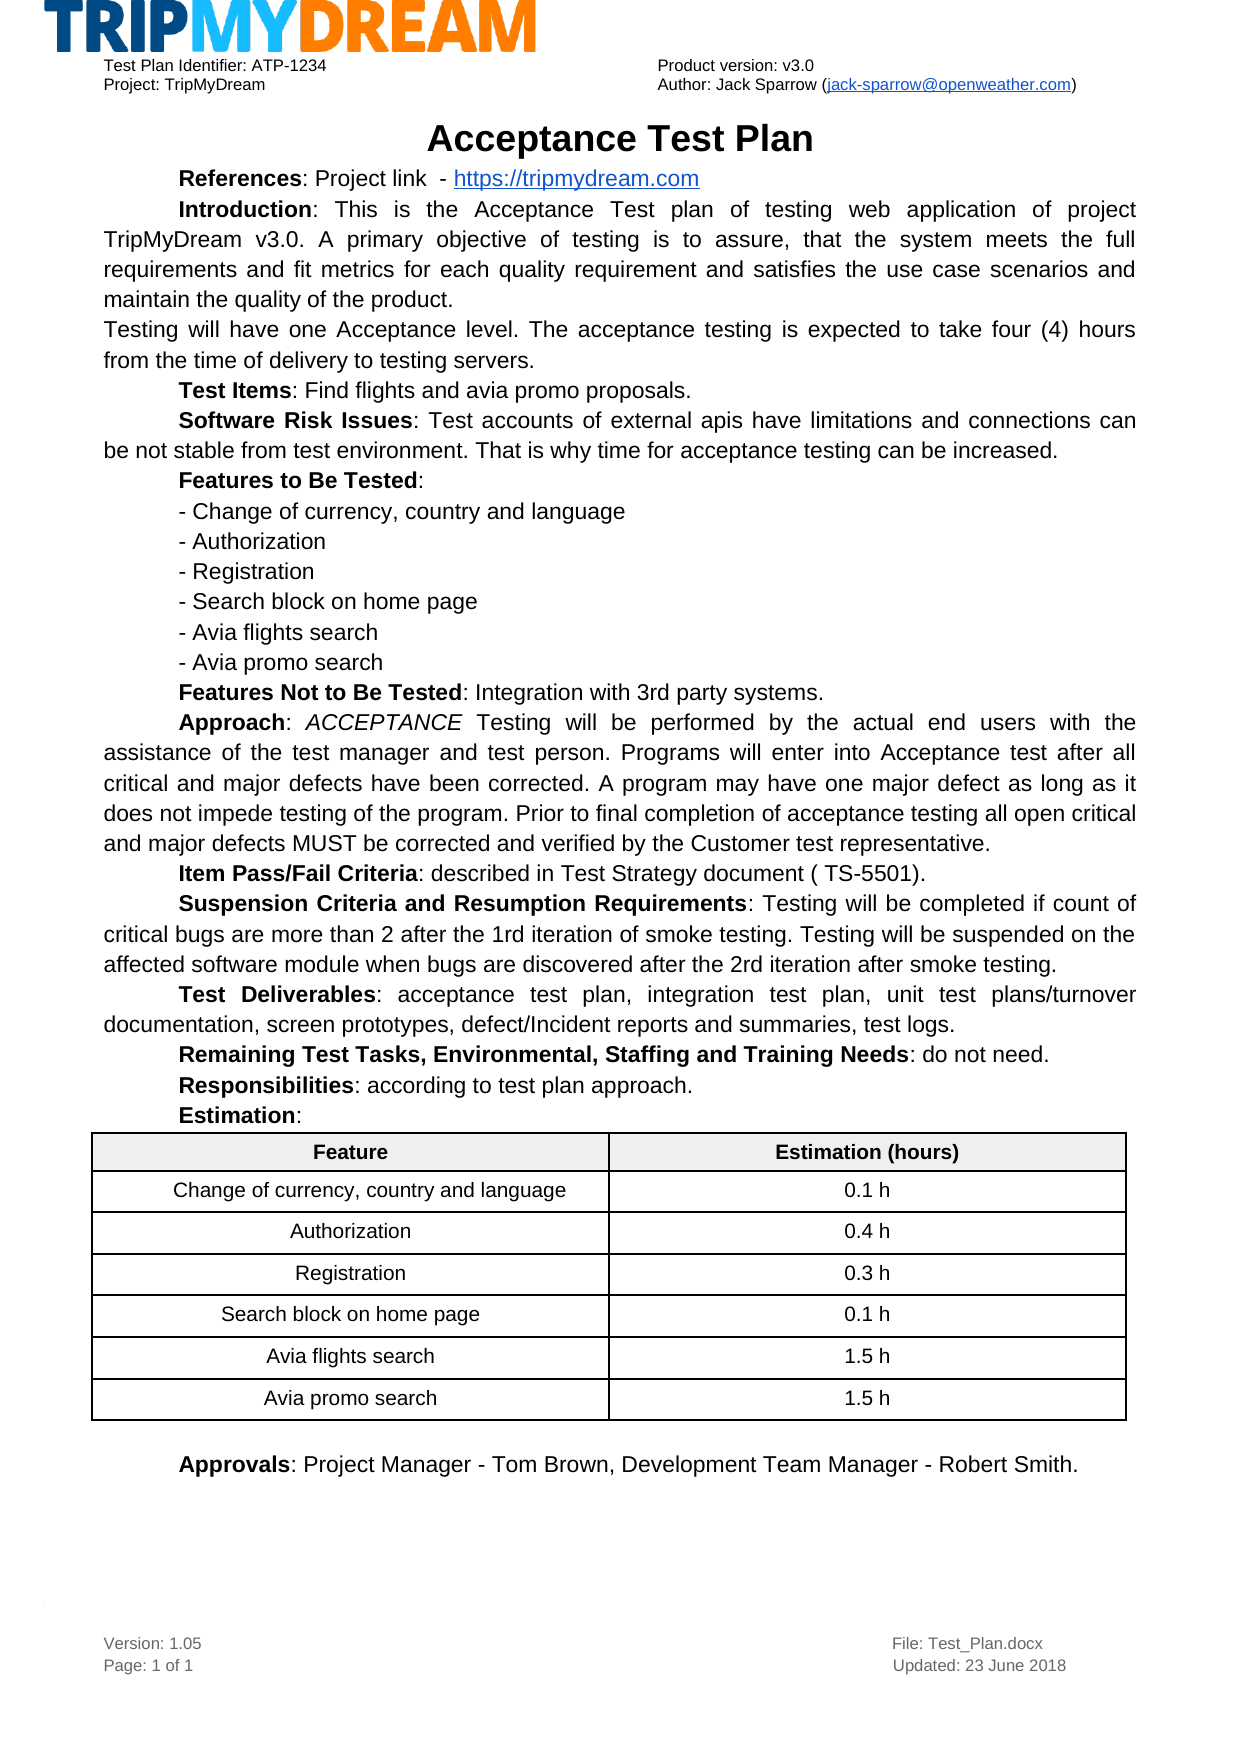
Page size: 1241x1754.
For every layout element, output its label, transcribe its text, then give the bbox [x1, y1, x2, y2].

text Test Items: Find flights and avia promo proposals. [103, 377, 1137, 403]
text - Registration [103, 558, 1137, 584]
text Approach: ACCEPTANCE Testing will be performed by the actual end users with the assistance of the test manager and test person. Programs will enter into Acceptance test after all critical and major defects have been corrected. A program may have one major defect as long as it does not impede testing of the program. Prior to final completion of acceptance testing all open critical and major defects MUST be corrected and verified by the Customer test representative. [103, 709, 1137, 856]
table_cell Avia promo search [93, 1380, 608, 1419]
table_header Estimation (hours) [610, 1134, 1125, 1170]
text - Authorization [103, 528, 1137, 554]
text - Avia flights search [103, 618, 1137, 645]
text References: Project link - https://tripmydream.com [103, 165, 1137, 192]
text Testing will have one Acceptance level. The acceptance testing is expected to take four (4) hours from the time of delivery to testing servers. [103, 316, 1137, 373]
text Estimation: [103, 1102, 1137, 1128]
table_cell Search block on home page [93, 1296, 608, 1336]
table_cell 0.1 h [610, 1172, 1125, 1211]
text Remaining Test Tasks, Environmental, Staffing and Training Needs: do not need. [103, 1041, 1137, 1068]
text Features to Be Tested: [103, 467, 1137, 494]
text Test Deliverables: acceptance test plan, integration test plan, unit test plans/turnover documentation, screen prototypes, defect/Incident reports and summaries, test logs. [103, 981, 1137, 1037]
text Test Plan Identifier: ATP-1234 [103, 55, 582, 74]
text Features Not to Be Tested: Integration with 3rd party systems. [103, 679, 1137, 705]
text Author: Jack Sparrow (jack-sparrow@openweather.com) [657, 74, 1137, 94]
text Project: TripMyDream [103, 74, 582, 94]
table_cell 1.5 h [610, 1338, 1125, 1377]
text Product version: v3.0 [657, 55, 1137, 74]
table_cell 0.1 h [610, 1296, 1125, 1336]
table_cell Avia flights search [93, 1338, 608, 1377]
table_cell 0.4 h [610, 1213, 1125, 1253]
text - Search block on home page [103, 588, 1137, 614]
table_cell 0.3 h [610, 1255, 1125, 1294]
text Suspension Criteria and Resumption Requirements: Testing will be completed if count of critical bugs are more than 2 after the 1rd iteration of smoke testing. Testing will be suspended on the affected software module when bugs are discovered after the 2rd iteration after smoke testing. [103, 890, 1137, 977]
text Acceptance Test Plan [103, 116, 1137, 159]
table_cell 1.5 h [610, 1380, 1125, 1419]
text Introduction: This is the Acceptance Test plan of testing web application of project TripMyDream v3.0. A primary objective of testing is to assure, that the system meets the full requirements and fit metrics for each quality requirement and satisfies the use case scenarios and maintain the quality of the product. [103, 196, 1137, 312]
picture [44, 0, 536, 52]
text Software Risk Issues: Test accounts of external apis have limitations and connections can be not stable from test environment. That is why time for acceptance testing can be increased. [103, 407, 1137, 463]
text Approvals: Project Manager - Tom Brown, Development Team Manager - Robert Smith. [103, 1451, 1137, 1478]
text - Avia promo search [103, 649, 1137, 675]
table_cell Change of currency, country and language [93, 1172, 608, 1211]
table_header Feature [93, 1134, 608, 1170]
text Item Pass/Fail Criteria: described in Test Strategy document ( TS-5501). [103, 860, 1137, 886]
table_cell Authorization [93, 1213, 608, 1253]
text Responsibilities: according to test plan approach. [103, 1072, 1137, 1098]
table_cell Registration [93, 1255, 608, 1294]
text - Change of currency, country and language [103, 498, 1137, 524]
